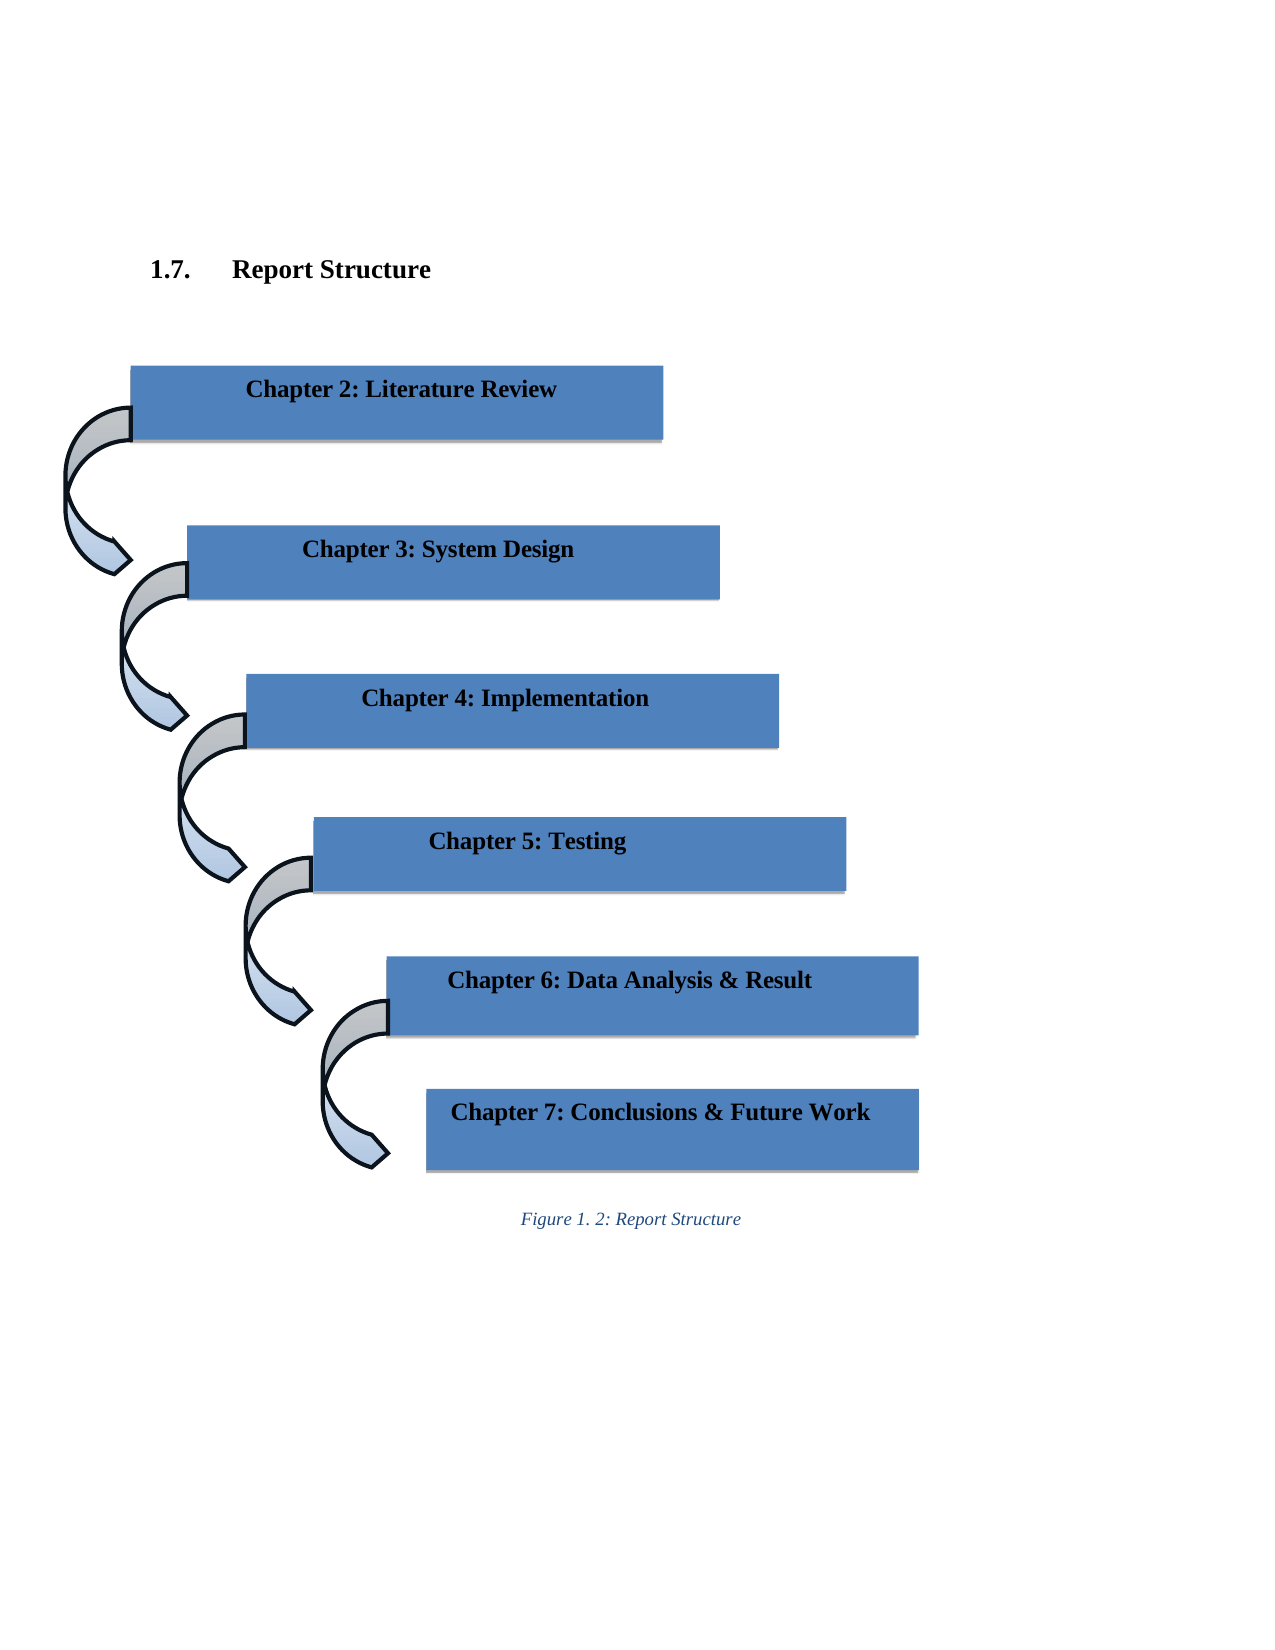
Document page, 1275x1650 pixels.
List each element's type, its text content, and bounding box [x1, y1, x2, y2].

subtitle Report Structure [150, 253, 1125, 284]
